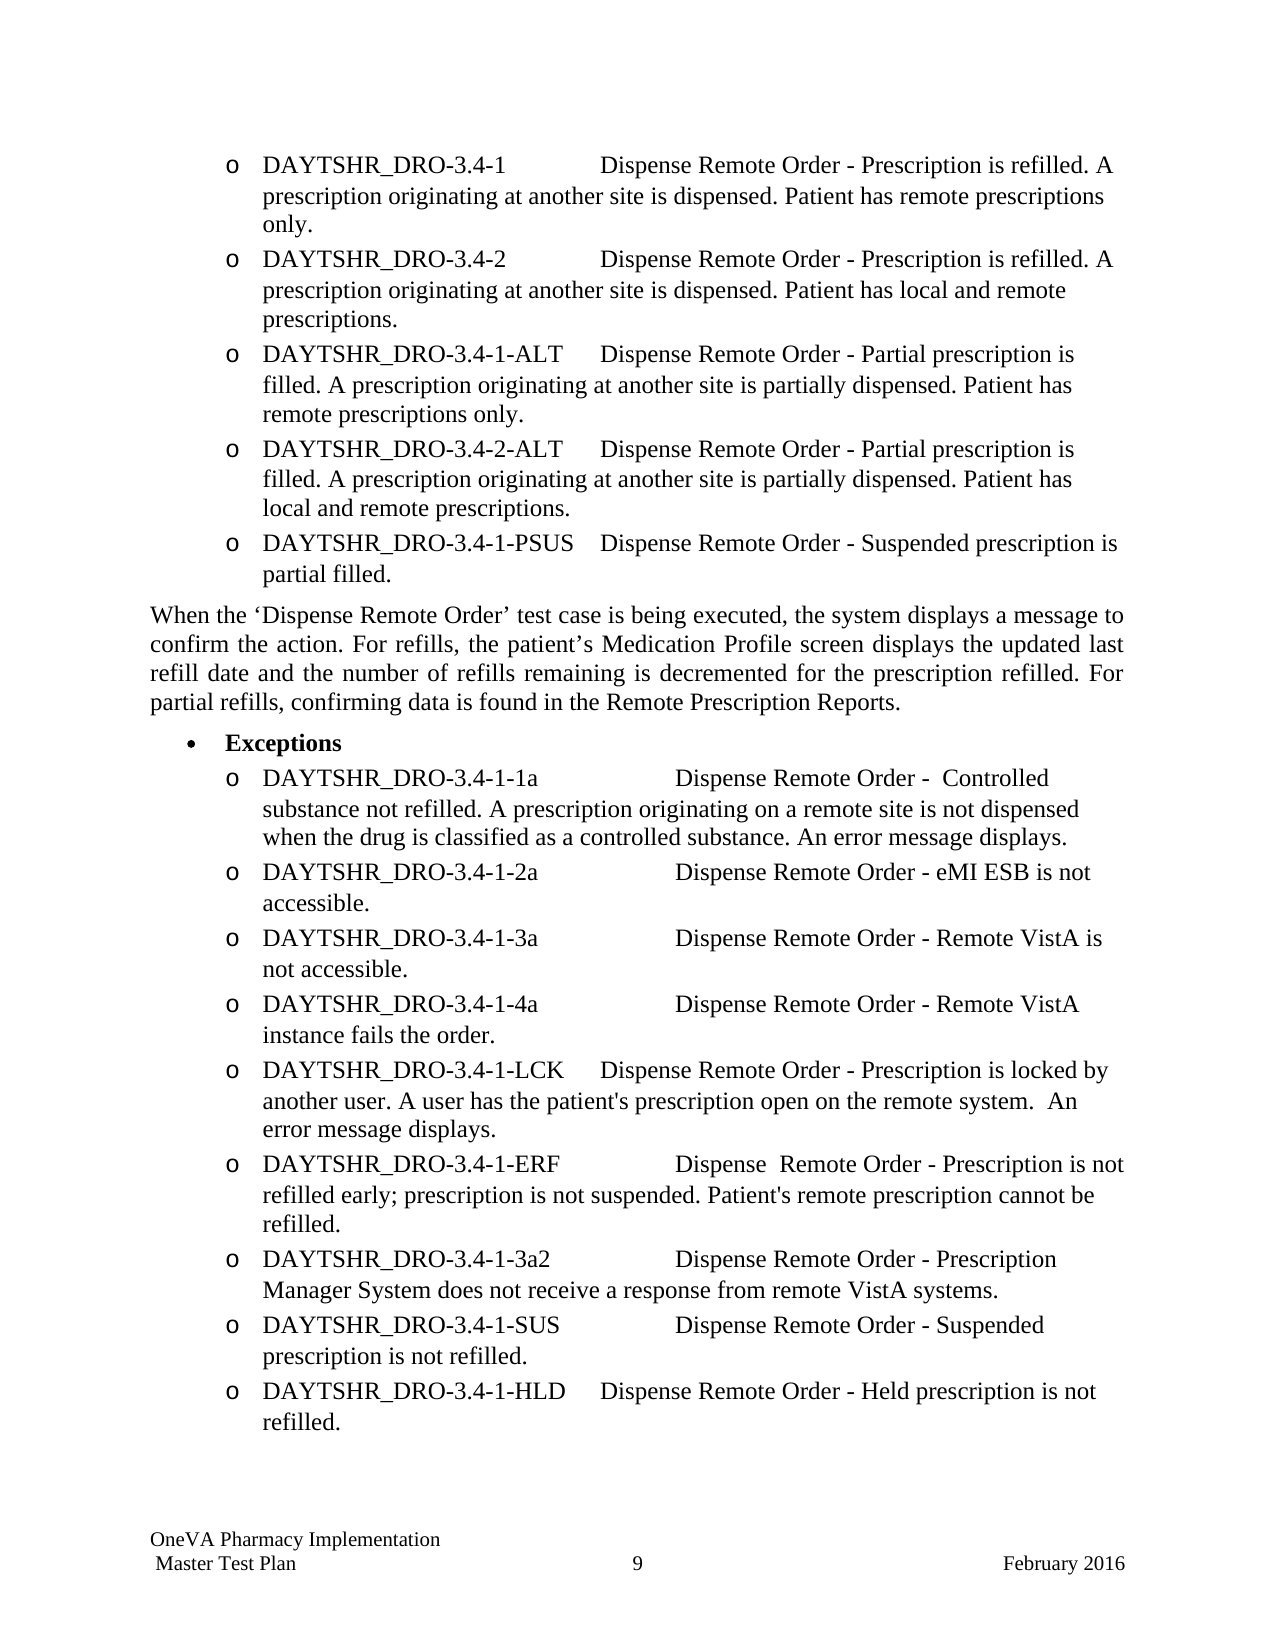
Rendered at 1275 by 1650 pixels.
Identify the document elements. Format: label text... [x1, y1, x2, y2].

text DAYTSHR_DRO-3.4-1-1a Dispense Remote Order - Controlled substance not refilled. A prescription originating on a remote site is not dispensed when the drug is classified as a controlled substance. An error message displays. [225, 763, 1125, 851]
text DAYTSHR_DRO-3.4-1 Dispense Remote Order - Prescription is refilled. A prescription originating at another site is dispensed. Patient has remote prescriptions only. [225, 150, 1125, 238]
text DAYTSHR_DRO-3.4-1-3a Dispense Remote Order - Remote VistA is not accessible. [225, 923, 1125, 983]
text DAYTSHR_DRO-3.4-1-PSUS Dispense Remote Order - Suspended prescription is partial filled. [225, 528, 1125, 588]
text DAYTSHR_DRO-3.4-1-LCK Dispense Remote Order - Prescription is locked by another user. A user has the patient's prescription open on the remote system. An error message displays. [225, 1055, 1125, 1143]
text DAYTSHR_DRO-3.4-2 Dispense Remote Order - Prescription is refilled. A prescription originating at another site is dispensed. Patient has local and remote prescriptions. [225, 244, 1125, 333]
text When the ‘Dispense Remote Order’ test case is being executed, the system displays a message to confirm the action. For refills, the patient’s Medication Profile screen displays the updated last refill date and the number of refills remaining is decremented for the prescription refilled. For partial refills, confirming data is found in the Remote Prescription Reports. [150, 600, 1125, 715]
text DAYTSHR_DRO-3.4-2-ALT Dispense Remote Order - Partial prescription is filled. A prescription originating at another site is partially dispensed. Patient has local and remote prescriptions. [225, 434, 1125, 522]
text DAYTSHR_DRO-3.4-1-ALT Dispense Remote Order - Partial prescription is filled. A prescription originating at another site is partially dispensed. Patient has remote prescriptions only. [225, 339, 1125, 427]
text DAYTSHR_DRO-3.4-1-3a2 Dispense Remote Order - Prescription Manager System does not receive a response from remote VistA systems. [225, 1244, 1125, 1304]
text DAYTSHR_DRO-3.4-1-HLD Dispense Remote Order - Held prescription is not refilled. [225, 1376, 1125, 1435]
text DAYTSHR_DRO-3.4-1-SUS Dispense Remote Order - Suspended prescription is not refilled. [225, 1310, 1125, 1369]
text DAYTSHR_DRO-3.4-1-ERF Dispense Remote Order - Prescription is not refilled early; prescription is not suspended. Patient's remote prescription cannot be refilled. [225, 1149, 1125, 1238]
text DAYTSHR_DRO-3.4-1-2a Dispense Remote Order - eMI ESB is not accessible. [225, 857, 1125, 917]
text Exceptions [187, 728, 1125, 757]
text DAYTSHR_DRO-3.4-1-4a Dispense Remote Order - Remote VistA instance fails the order. [225, 989, 1125, 1049]
